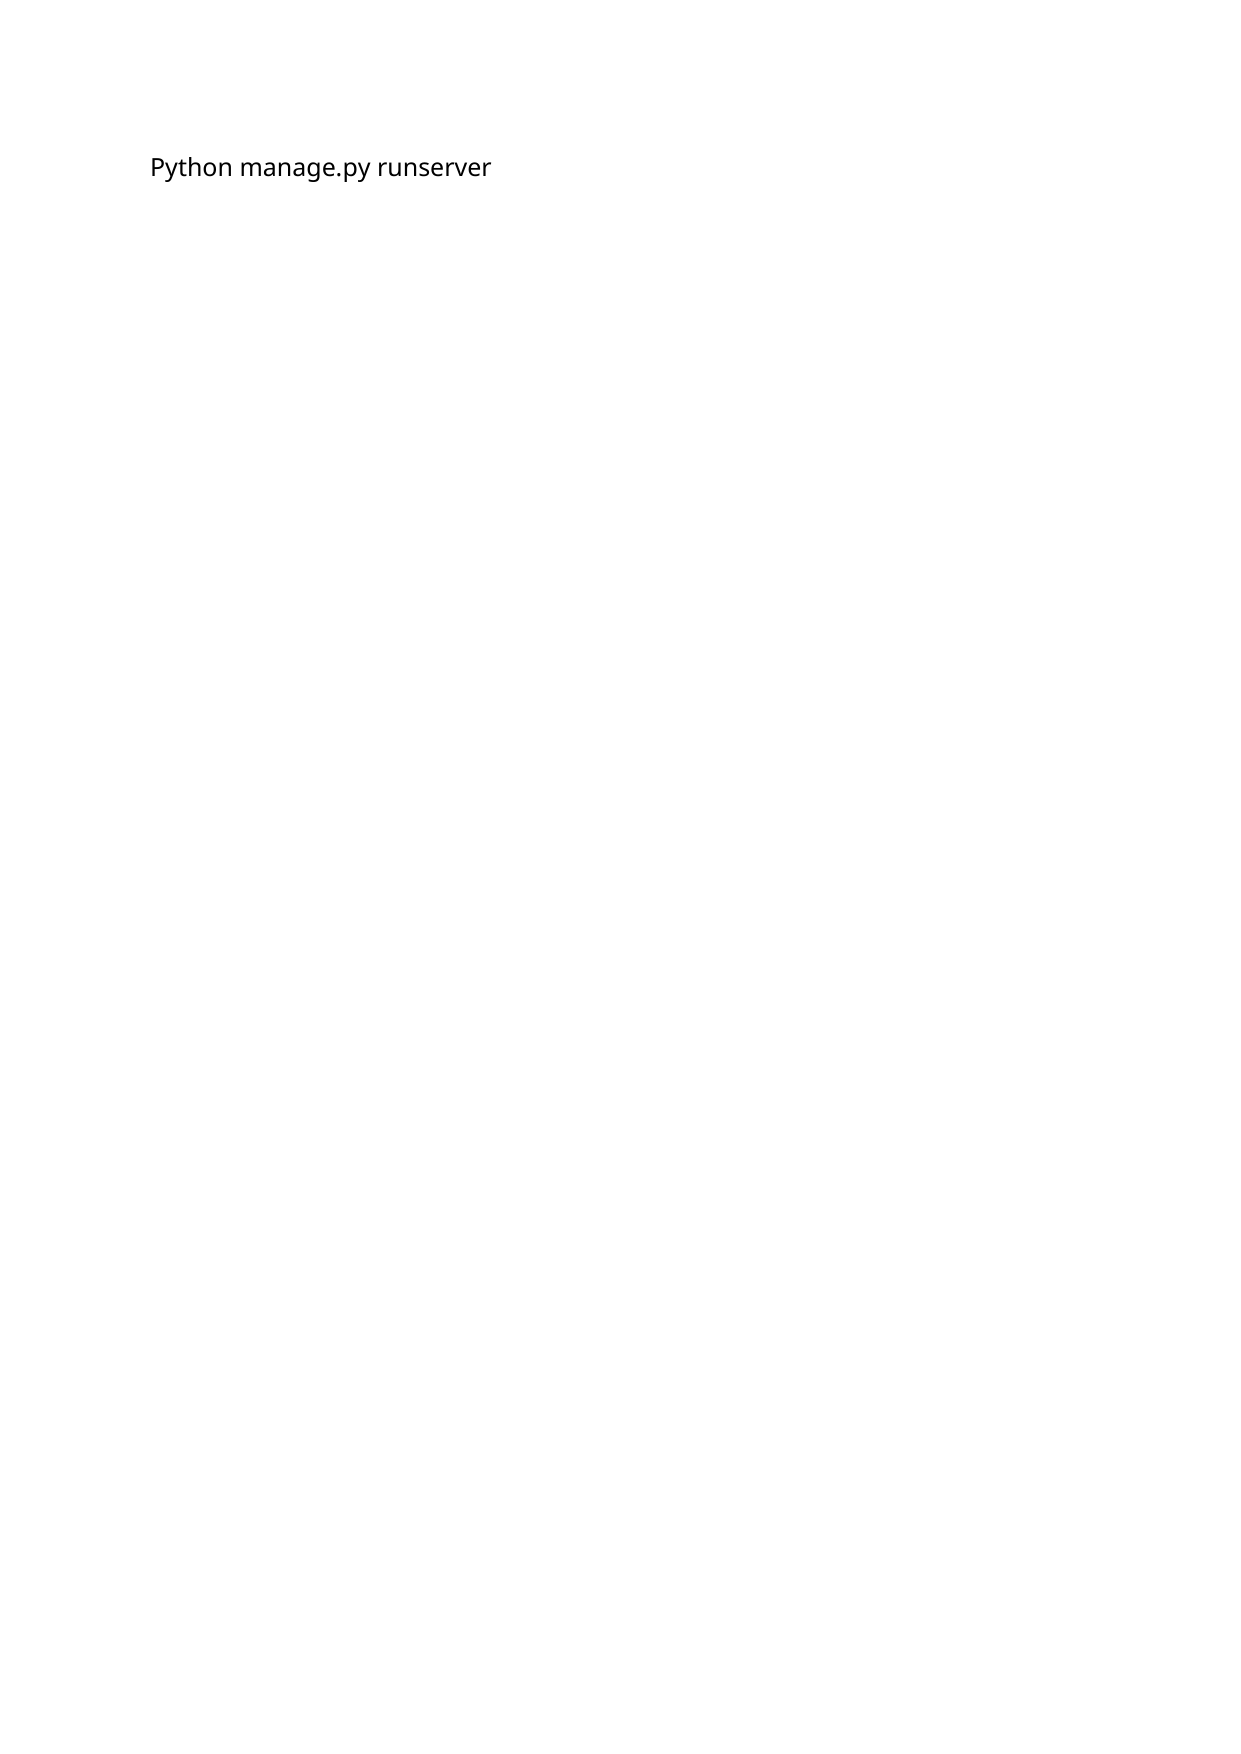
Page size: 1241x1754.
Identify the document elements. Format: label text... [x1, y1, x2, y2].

text Python manage.py runserver [150, 150, 1090, 184]
